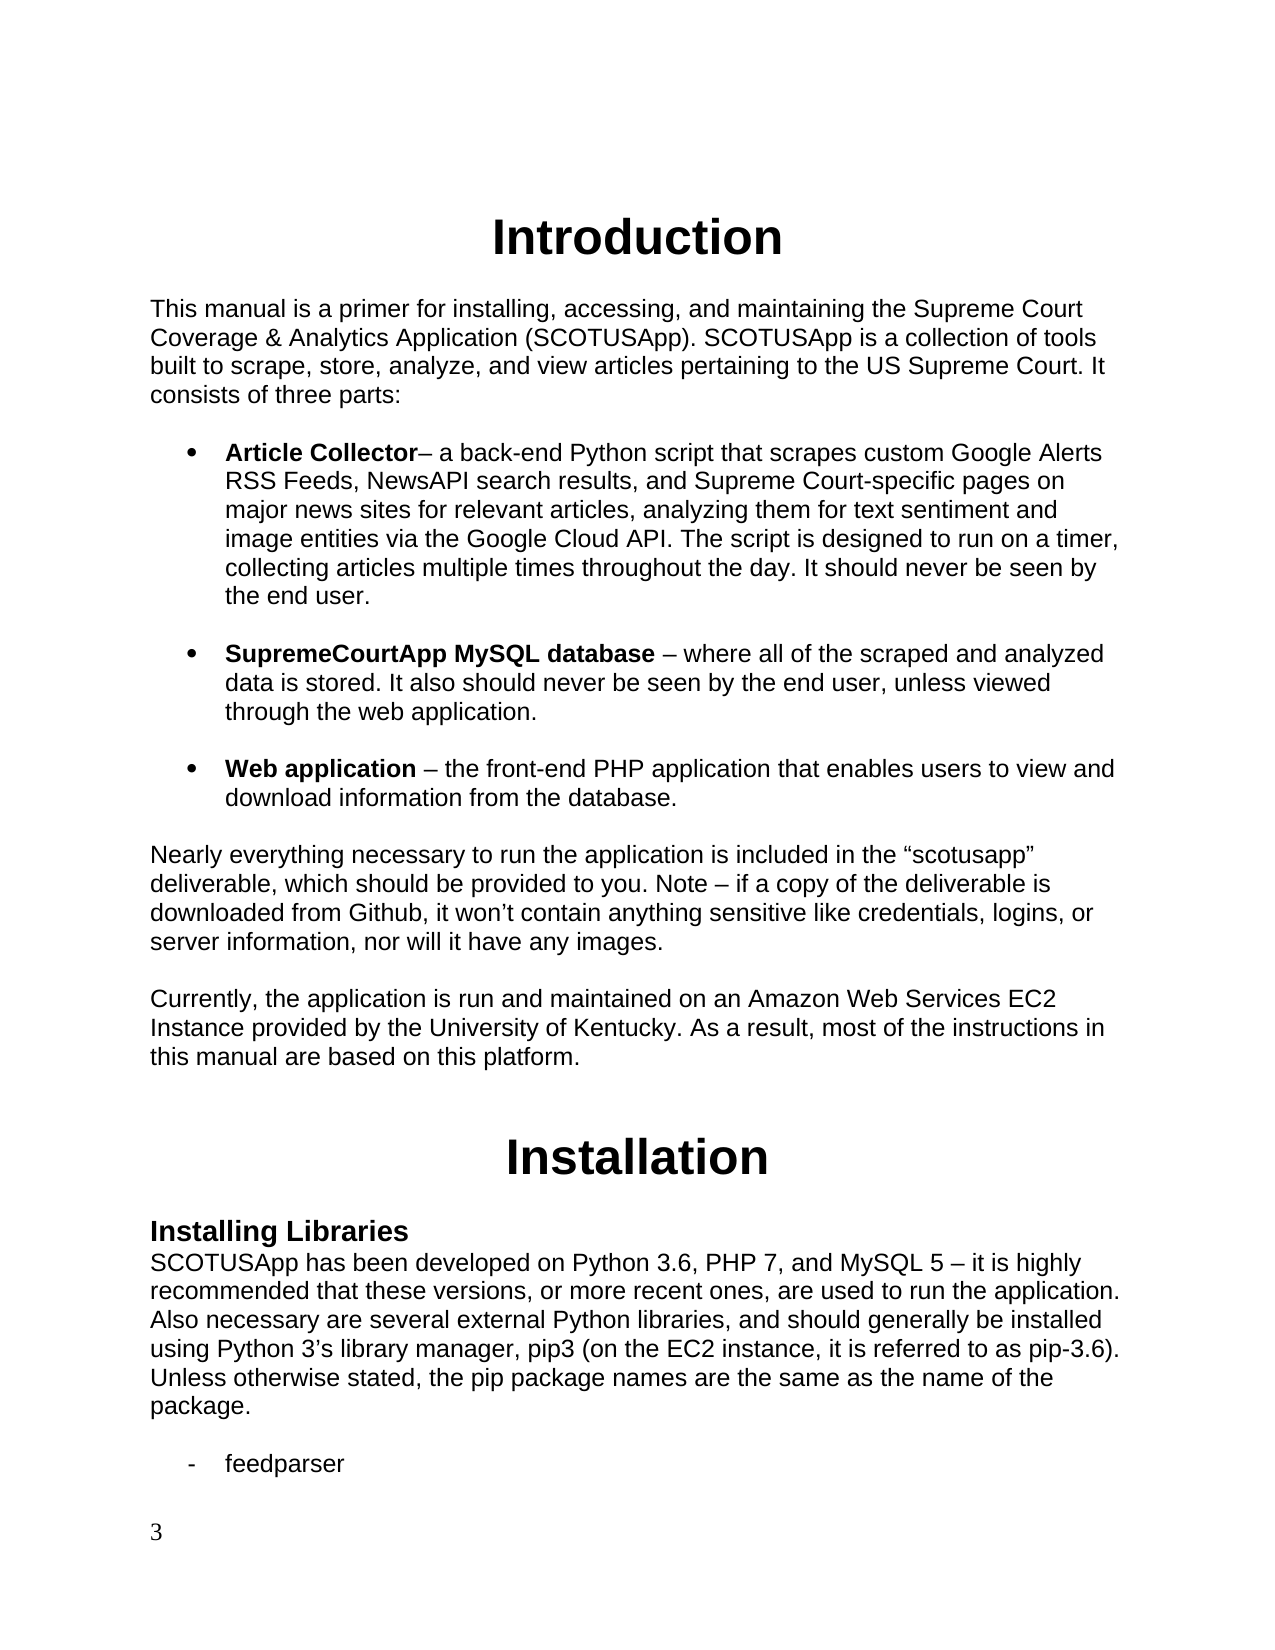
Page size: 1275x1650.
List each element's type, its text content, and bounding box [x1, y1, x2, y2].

text Installing Libraries [150, 1214, 1125, 1248]
text Installation [150, 1128, 1125, 1185]
text This manual is a primer for installing, accessing, and maintaining the Supreme Court Coverage & Analytics Application (SCOTUSApp). SCOTUSApp is a collection of tools built to scrape, store, analyze, and view articles pertaining to the US Supreme Court. It consists of three parts: [150, 294, 1125, 409]
text SCOTUSApp has been developed on Python 3.6, PHP 7, and MySQL 5 – it is highly recommended that these versions, or more recent ones, are used to run the application. Also necessary are several external Python libraries, and should generally be installed using Python 3’s library manager, pip3 (on the EC2 instance, it is referred to as pip-3.6). Unless otherwise stated, the pip package names are the same as the name of the package. [150, 1248, 1125, 1420]
list Web application – the front-end PHP application that enables users to view and download information from the database. [187, 754, 1125, 812]
list feedparser [187, 1449, 1125, 1478]
text Currently, the application is run and maintained on an Amazon Web Services EC2 Instance provided by the University of Kentucky. As a result, most of the instructions in this manual are based on this platform. [150, 984, 1125, 1070]
list Article Collector– a back-end Python script that scrapes custom Google Alerts RSS Feeds, NewsAPI search results, and Supreme Court-specific pages on major news sites for relevant articles, analyzing them for text sentiment and image entities via the Google Cloud API. The script is designed to run on a timer, collecting articles multiple times throughout the day. It should never be seen by the end user. [187, 437, 1125, 610]
text Introduction [150, 207, 1125, 265]
list SupremeCourtApp MySQL database – where all of the scraped and analyzed data is stored. It also should never be seen by the end user, unless viewed through the web application. [187, 639, 1125, 725]
text Nearly everything necessary to run the application is included in the “scotusapp” deliverable, which should be provided to you. Note – if a copy of the deliverable is downloaded from Github, it won’t contain anything sensitive like credentials, logins, or server information, nor will it have any images. [150, 840, 1125, 955]
